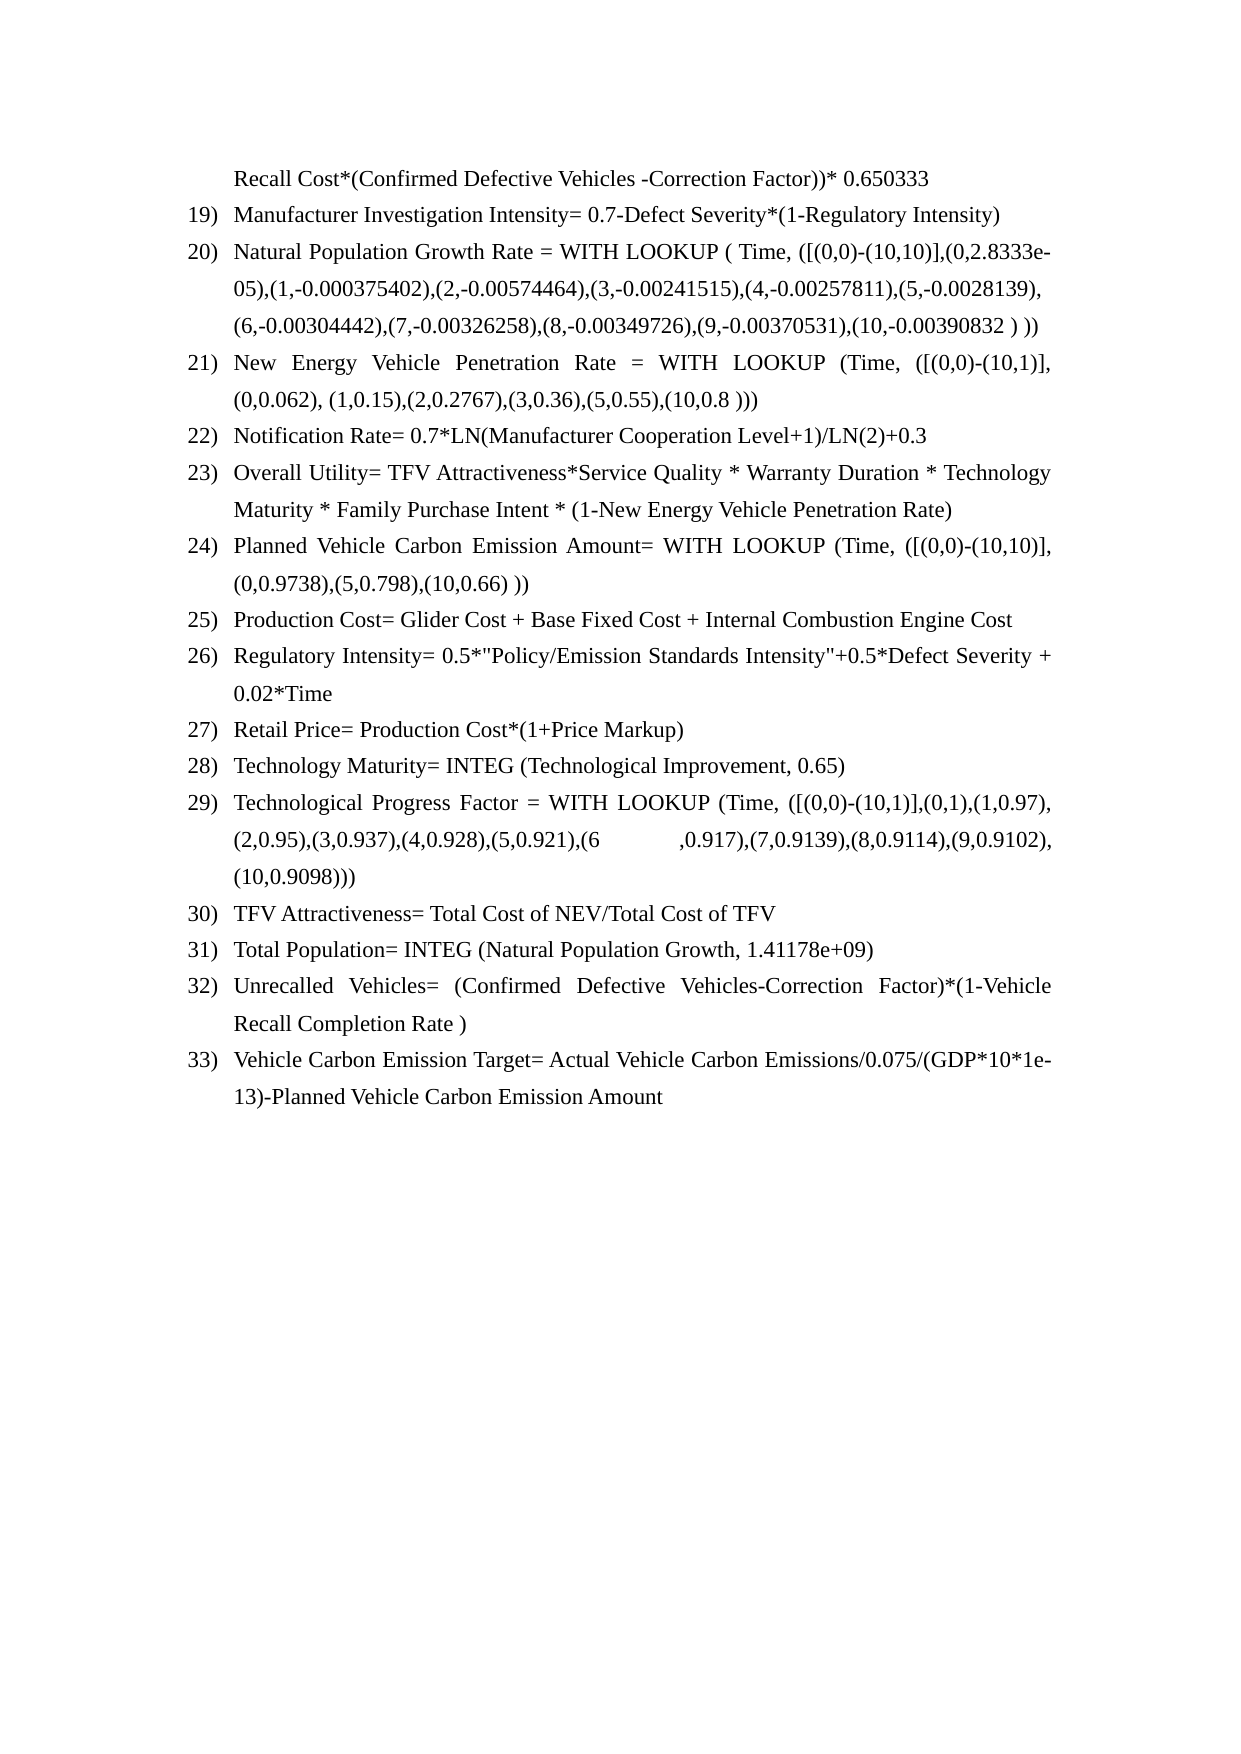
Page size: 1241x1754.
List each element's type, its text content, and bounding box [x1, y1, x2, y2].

list Planned Vehicle Carbon Emission Amount= WITH LOOKUP (Time, ([(0,0)-(10,10)], (0,0.9738),(5,0.798),(10,0.66) )) [187, 529, 1053, 599]
list TFV Attractiveness= Total Cost of NEV/Total Cost of TFV [187, 897, 1053, 929]
list Production Cost= Glider Cost + Base Fixed Cost + Internal Combustion Engine Cost [187, 603, 1053, 635]
list Unrecalled Vehicles= (Confirmed Defective Vehicles-Correction Factor)*(1-Vehicle Recall Completion Rate ) [187, 969, 1053, 1039]
list Natural Population Growth Rate = WITH LOOKUP ( Time, ([(0,0)-(10,10)],(0,2.8333e-05),(1,-0.000375402),(2,-0.00574464),(3,-0.00241515),(4,-0.00257811),(5,-0.0028139), (6,-0.00304442),(7,-0.00326258),(8,-0.00349726),(9,-0.00370531),(10,-0.00390832 ) )) [187, 235, 1053, 342]
list Technological Progress Factor = WITH LOOKUP (Time, ([(0,0)-(10,1)],(0,1),(1,0.97), (2,0.95),(3,0.937),(4,0.928),(5,0.921),(6 ,0.917),(7,0.9139),(8,0.9114),(9,0.9102),(10,0.9098))) [187, 786, 1053, 893]
list New Energy Vehicle Penetration Rate = WITH LOOKUP (Time, ([(0,0)-(10,1)], (0,0.062), (1,0.15),(2,0.2767),(3,0.36),(5,0.55),(10,0.8 ))) [187, 346, 1053, 415]
list Overall Utility= TFV Attractiveness*Service Quality * Warranty Duration * Technology Maturity * Family Purchase Intent * (1-New Energy Vehicle Penetration Rate) [187, 456, 1053, 525]
list Notification Rate= 0.7*LN(Manufacturer Cooperation Level+1)/LN(2)+0.3 [187, 419, 1053, 452]
list Total Population= INTEG (Natural Population Growth, 1.41178e+09) [187, 933, 1053, 965]
list Regulatory Intensity= 0.5*"Policy/Emission Standards Intensity"+0.5*Defect Severity + 0.02*Time [187, 639, 1053, 709]
list Retail Price= Production Cost*(1+Price Markup) [187, 713, 1053, 745]
list Manufacturer Investigation Intensity= 0.7-Defect Severity*(1-Regulatory Intensity) [187, 198, 1053, 231]
list Technology Maturity= INTEG (Technological Improvement, 0.65) [187, 749, 1053, 782]
list Vehicle Carbon Emission Target= Actual Vehicle Carbon Emissions/0.075/(GDP*10*1e-13)-Planned Vehicle Carbon Emission Amount [187, 1043, 1053, 1113]
